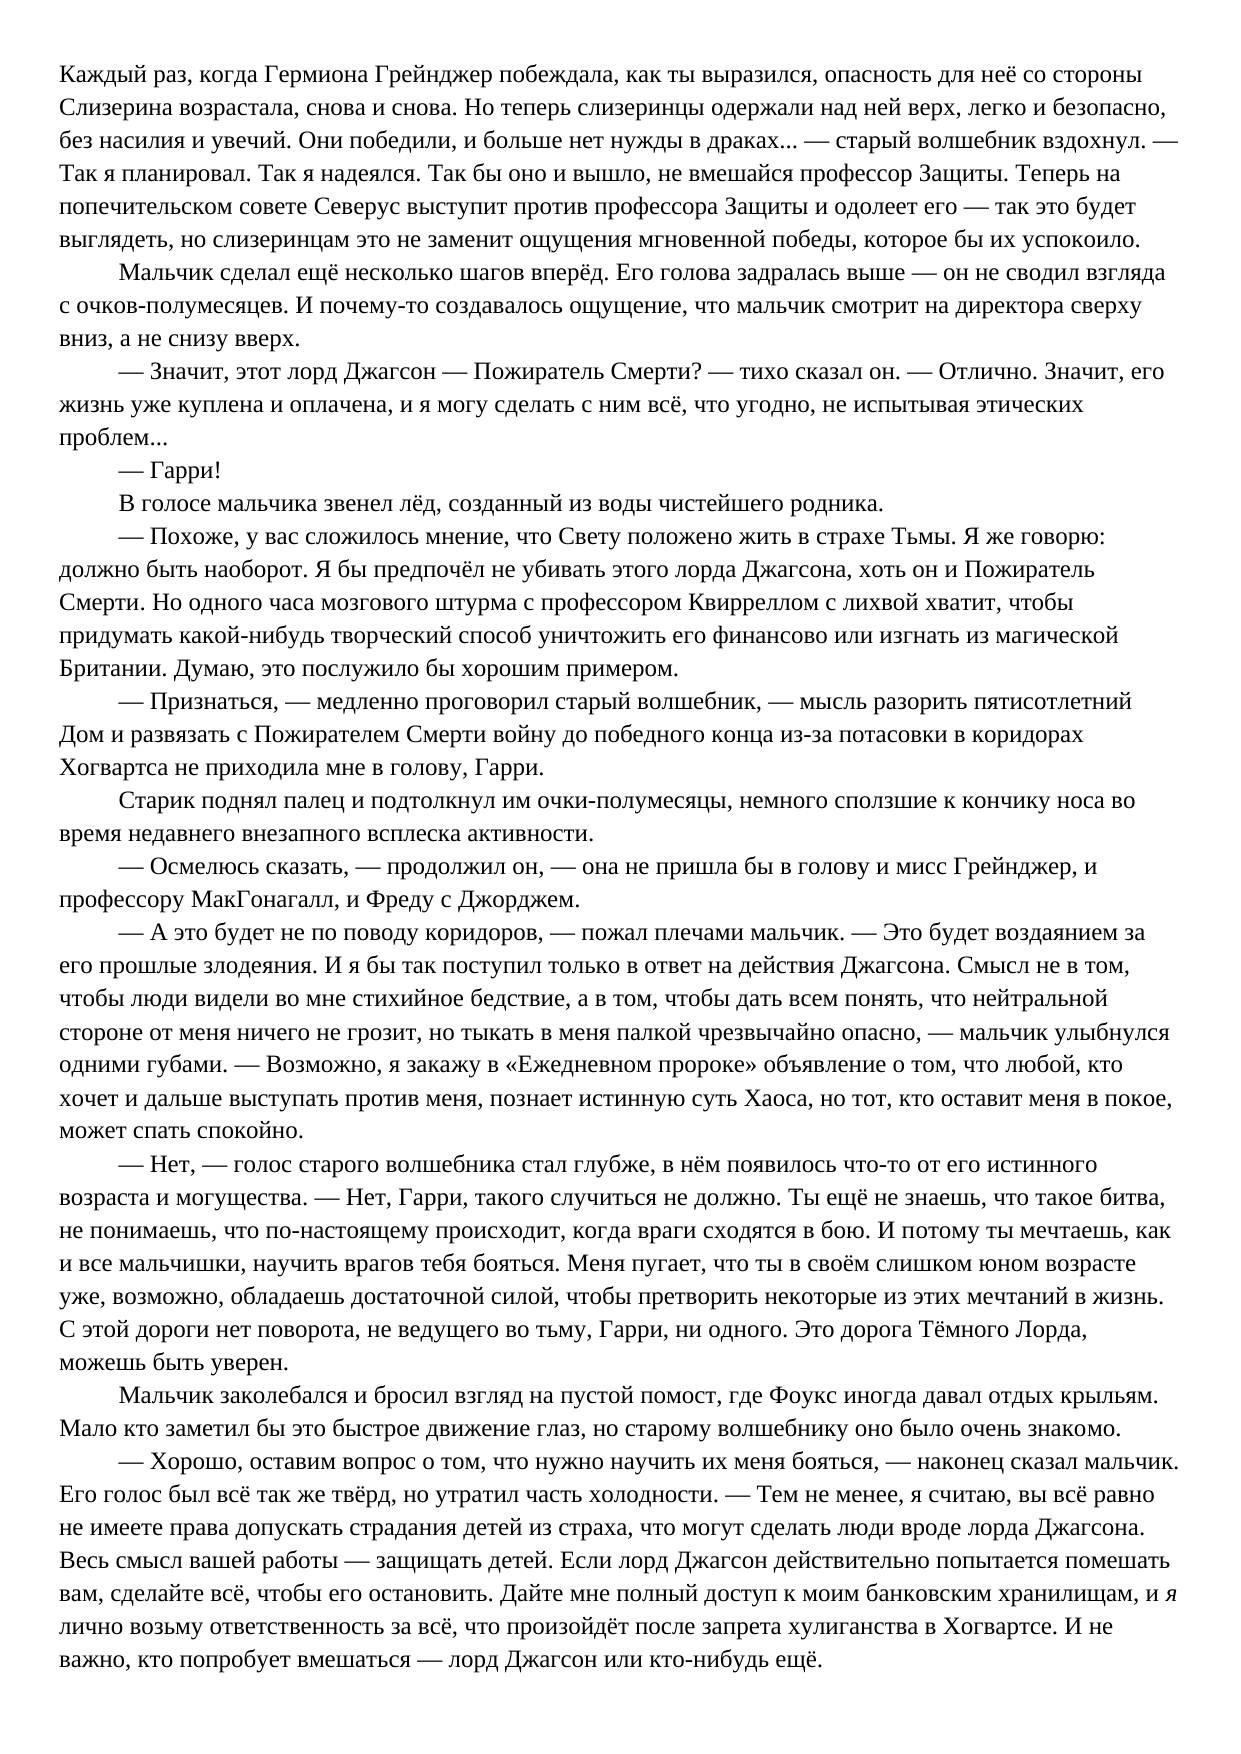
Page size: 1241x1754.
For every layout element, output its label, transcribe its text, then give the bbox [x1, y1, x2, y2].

text Старик поднял палец и подтолкнул им очки-полумесяцы, немного сползшие к кончику носа во время недавнего внезапного всплеска активности. [59, 785, 1181, 847]
text Мальчик заколебался и бросил взгляд на пустой помост, где Фоукс иногда давал отдых крыльям. Мало кто заметил бы это быстрое движение глаз, но старому волшебнику оно было очень знакомо. [59, 1380, 1181, 1442]
text — Значит, этот лорд Джагсон — Пожиратель Смерти? — тихо сказал он. — Отлично. Значит, его жизнь уже куплена и оплачена, и я могу сделать с ним всё, что угодно, не испытывая этических проблем... [59, 356, 1181, 451]
text — Хорошо, оставим вопрос о том, что нужно научить их меня бояться, — наконец сказал мальчик. Его голос был всё так же твёрд, но утратил часть холодности. — Тем не менее, я считаю, вы всё равно не имеете права допускать страдания детей из страха, что могут сделать люди вроде лорда Джагсона. Весь смысл вашей работы — защищать детей. Если лорд Джагсон действительно попытается помешать вам, сделайте всё, чтобы его остановить. Дайте мне полный доступ к моим банковским хранилищам, и я лично возьму ответственность за всё, что произойдёт после запрета хулиганства в Хогвартсе. И не важно, кто попробует вмешаться — лорд Джагсон или кто-нибудь ещё. [59, 1446, 1181, 1673]
text Мальчик сделал ещё несколько шагов вперёд. Его голова задралась выше — он не сводил взгляда с очков-полумесяцев. И почему-то создавалось ощущение, что мальчик смотрит на директора сверху вниз, а не снизу вверх. [59, 257, 1181, 352]
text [59, 59, 1181, 253]
text — Нет, — голос старого волшебника стал глубже, в нём появилось что-то от его истинного возраста и могущества. — Нет, Гарри, такого случиться не должно. Ты ещё не знаешь, что такое битва, не понимаешь, что по-настоящему происходит, когда враги сходятся в бою. И потому ты мечтаешь, как и все мальчишки, научить врагов тебя бояться. Меня пугает, что ты в своём слишком юном возрасте уже, возможно, обладаешь достаточной силой, чтобы претворить некоторые из этих мечтаний в жизнь. С этой дороги нет поворота, не ведущего во тьму, Гарри, ни одного. Это дорога Тёмного Лорда, можешь быть уверен. [59, 1149, 1181, 1376]
text — Признаться, — медленно проговорил старый волшебник, — мысль разорить пятисотлетний Дом и развязать с Пожирателем Смерти войну до победного конца из-за потасовки в коридорах Хогвартса не приходила мне в голову, Гарри. [59, 686, 1181, 781]
text В голосе мальчика звенел лёд, созданный из воды чистейшего родника. [59, 488, 1181, 517]
text — Осмелюсь сказать, — продолжил он, — она не пришла бы в голову и мисс Грейнджер, и профессору МакГонагалл, и Фреду с Джорджем. [59, 851, 1181, 913]
text — Гарри! [59, 455, 1181, 484]
text — А это будет не по поводу коридоров, — пожал плечами мальчик. — Это будет воздаянием за его прошлые злодеяния. И я бы так поступил только в ответ на действия Джагсона. Смысл не в том, чтобы люди видели во мне стихийное бедствие, а в том, чтобы дать всем понять, что нейтральной стороне от меня ничего не грозит, но тыкать в меня палкой чрезвычайно опасно, — мальчик улыбнулся одними губами. — Возможно, я закажу в «Ежедневном пророке» объявление о том, что любой, кто хочет и дальше выступать против меня, познает истинную суть Хаоса, но тот, кто оставит меня в покое, может спать спокойно. [59, 917, 1181, 1144]
text — Похоже, у вас сложилось мнение, что Свету положено жить в страхе Тьмы. Я же говорю: должно быть наоборот. Я бы предпочёл не убивать этого лорда Джагсона, хоть он и Пожиратель Смерти. Но одного часа мозгового штурма с профессором Квирреллом с лихвой хватит, чтобы придумать какой-нибудь творческий способ уничтожить его финансово или изгнать из магической Британии. Думаю, это послужило бы хорошим примером. [59, 521, 1181, 682]
